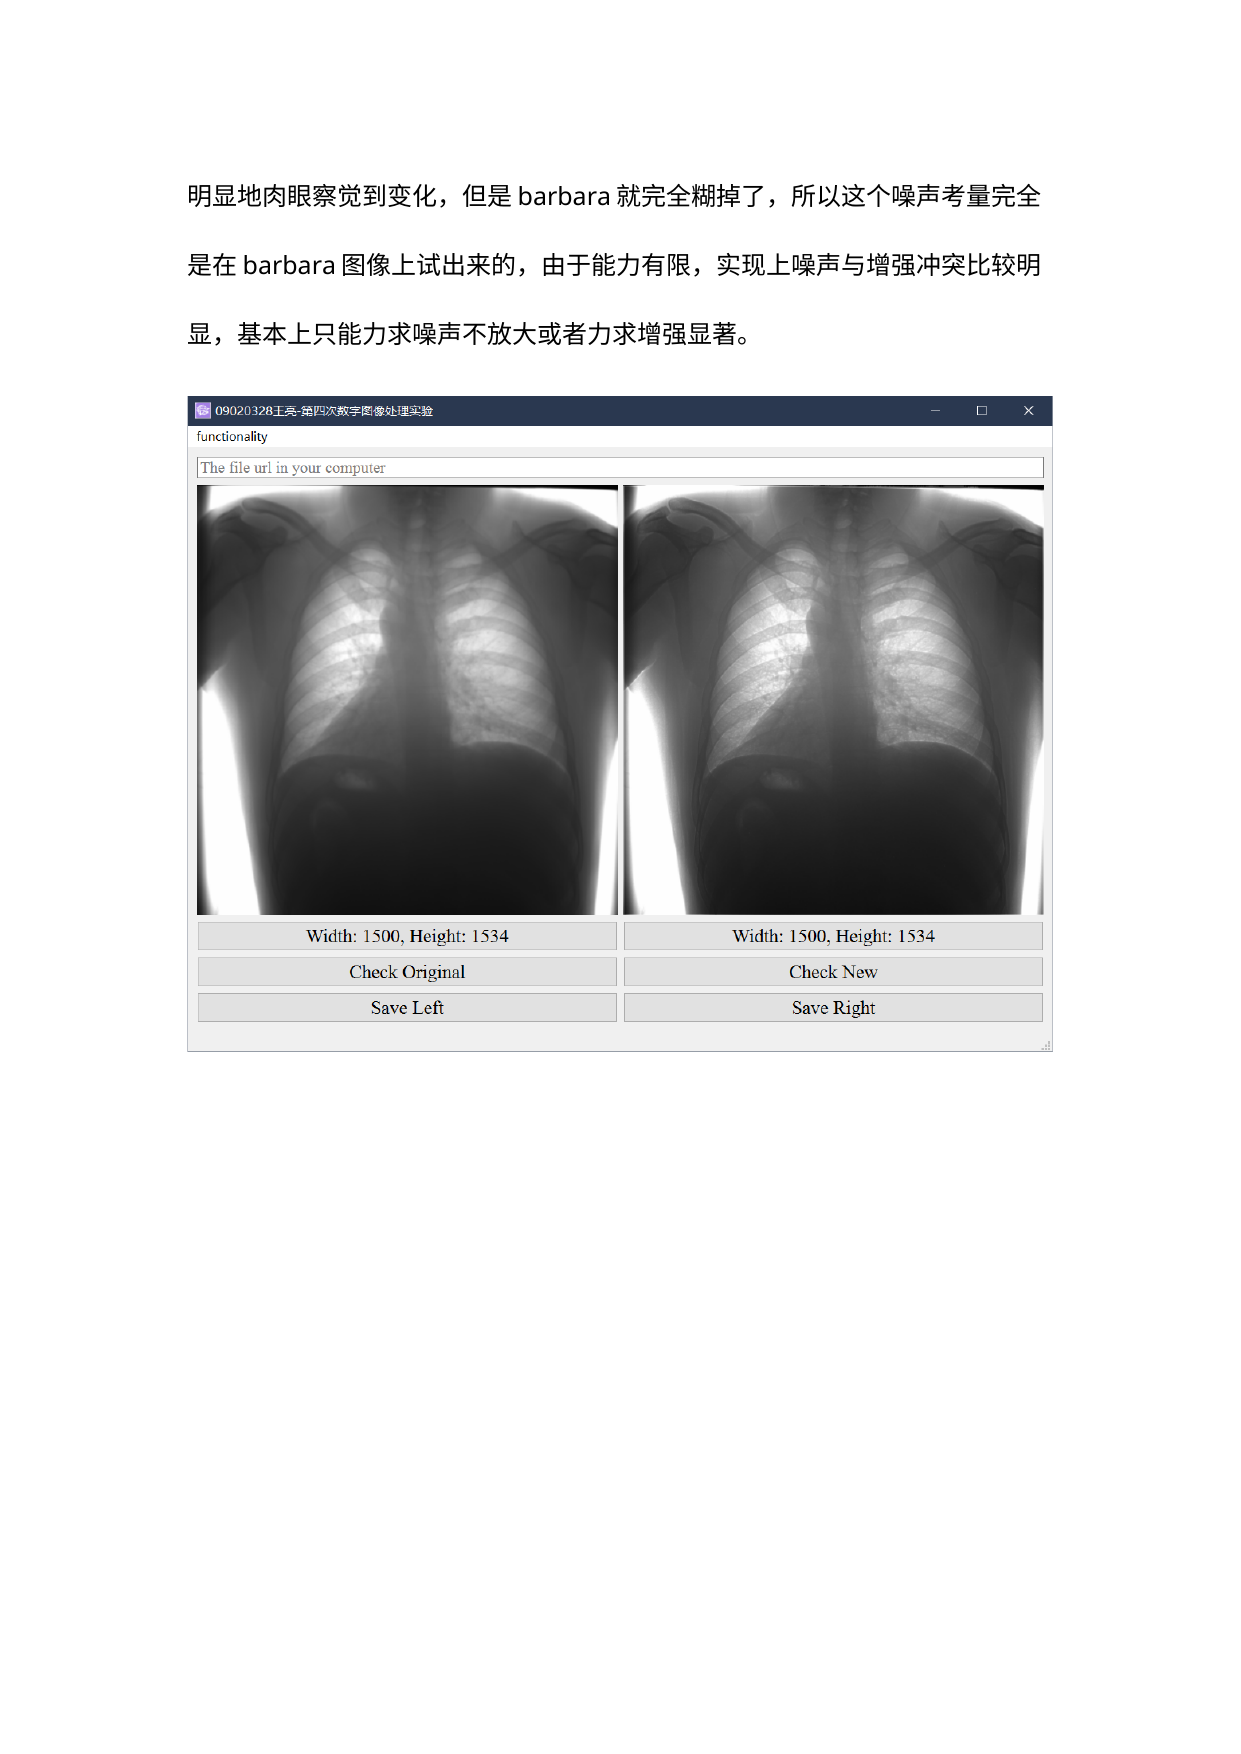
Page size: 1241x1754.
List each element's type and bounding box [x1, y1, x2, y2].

picture [187, 396, 1053, 1052]
text [187, 162, 1053, 365]
